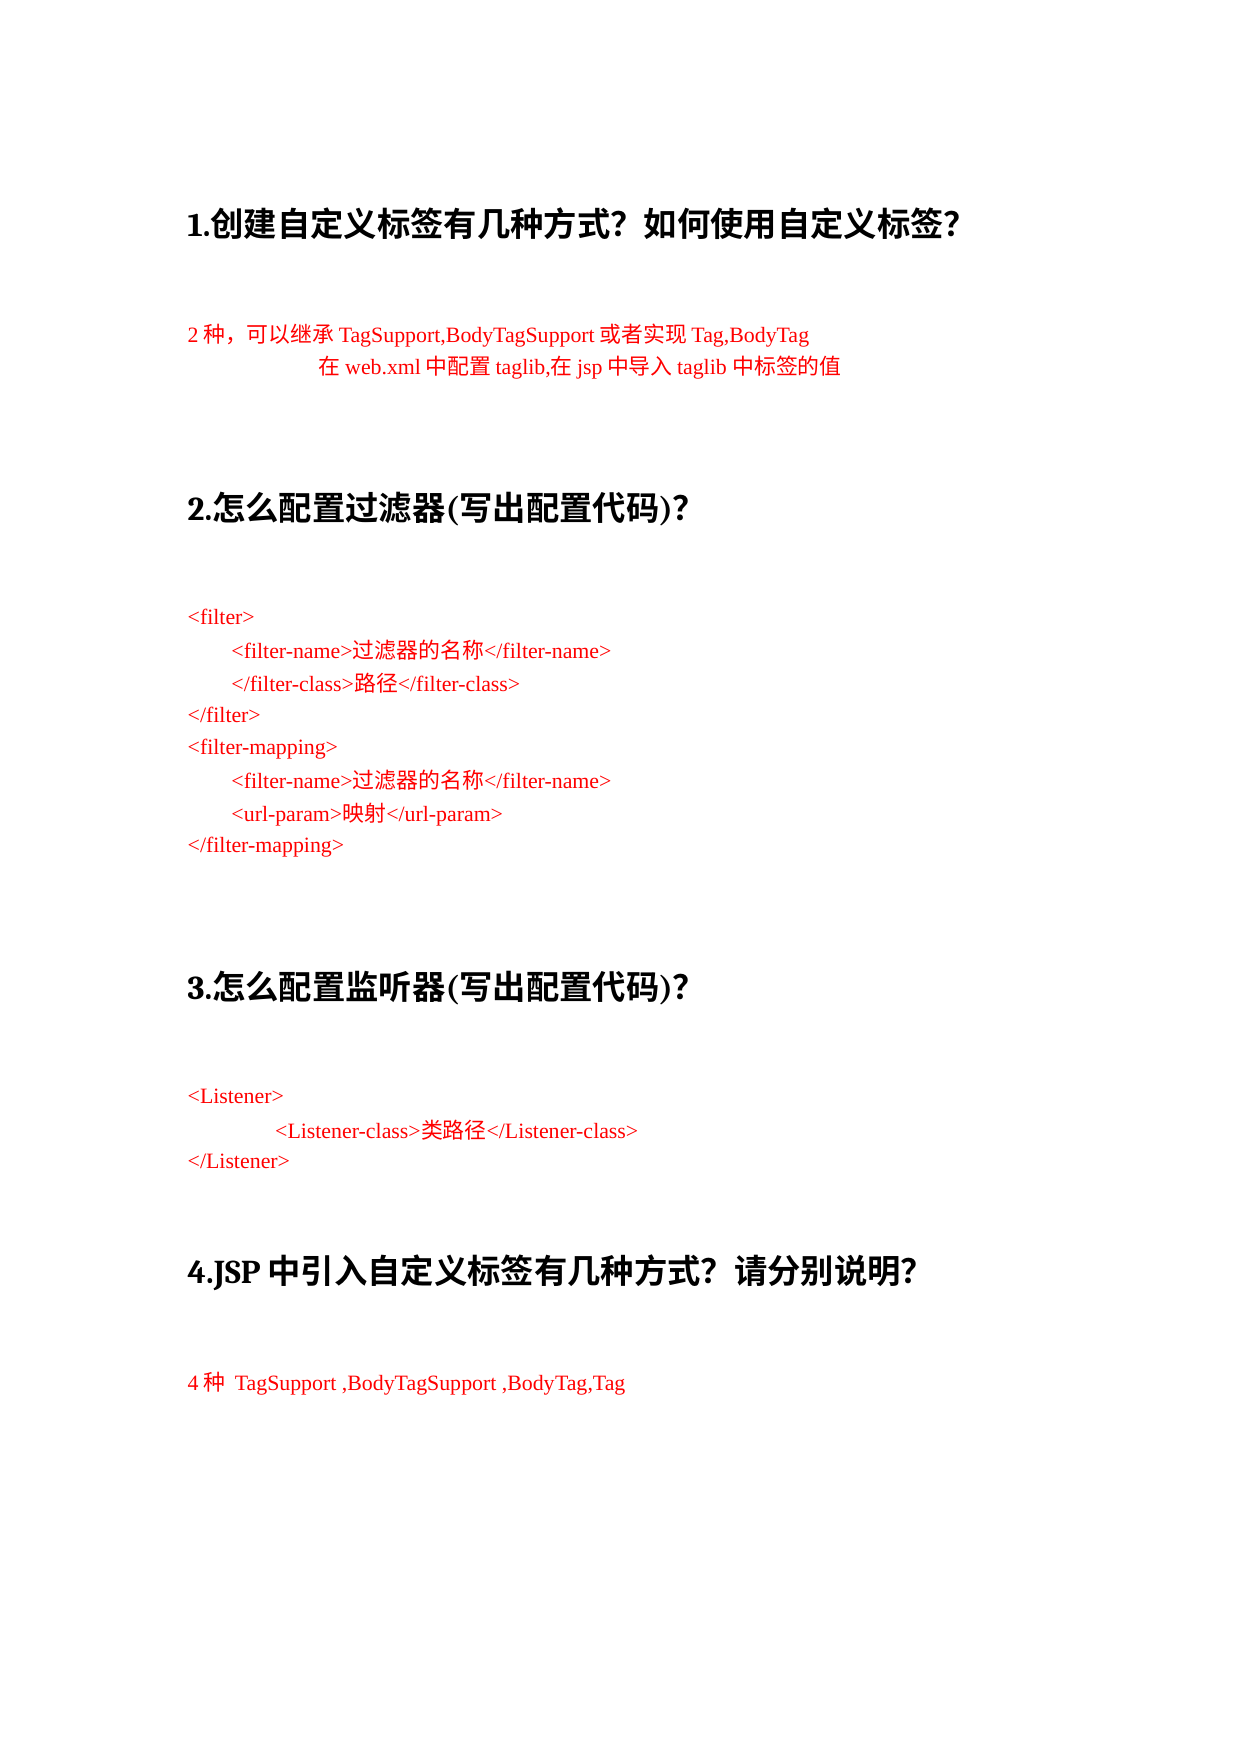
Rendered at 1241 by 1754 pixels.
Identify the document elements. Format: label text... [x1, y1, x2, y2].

text </filter-class>路径</filter-class> [187, 666, 1053, 698]
text <filter> [187, 601, 1053, 633]
text <filter-mapping> [187, 731, 1053, 763]
subtitle 3.怎么配置监听器(写出配置代码)？ [187, 953, 1053, 1018]
text <url-param>映射</url-param> [187, 796, 1053, 828]
text </filter-mapping> [187, 828, 1053, 861]
text 4种 TagSupport ,BodyTagSupport ,BodyTag,Tag [187, 1364, 1053, 1397]
text </filter> [187, 698, 1053, 731]
subtitle JSP中引入自定义标签有几种方式？请分别说明？ [187, 1237, 1053, 1302]
text </Listener> [187, 1145, 1053, 1177]
text <Listener-class>类路径</Listener-class> [187, 1112, 1053, 1145]
text 2种，可以继承TagSupport,BodyTagSupport或者实现Tag,BodyTag [187, 316, 1053, 349]
text <filter-name>过滤器的名称</filter-name> [187, 633, 1053, 666]
text <filter-name>过滤器的名称</filter-name> [187, 763, 1053, 796]
subtitle 创建自定义标签有几种方式？如何使用自定义标签？ [187, 189, 1053, 254]
text 在web.xml中配置taglib,在jsp中导入taglib 中标签的值 [187, 349, 1053, 381]
text <Listener> [187, 1080, 1053, 1112]
subtitle 怎么配置过滤器(写出配置代码)？ [187, 473, 1053, 538]
